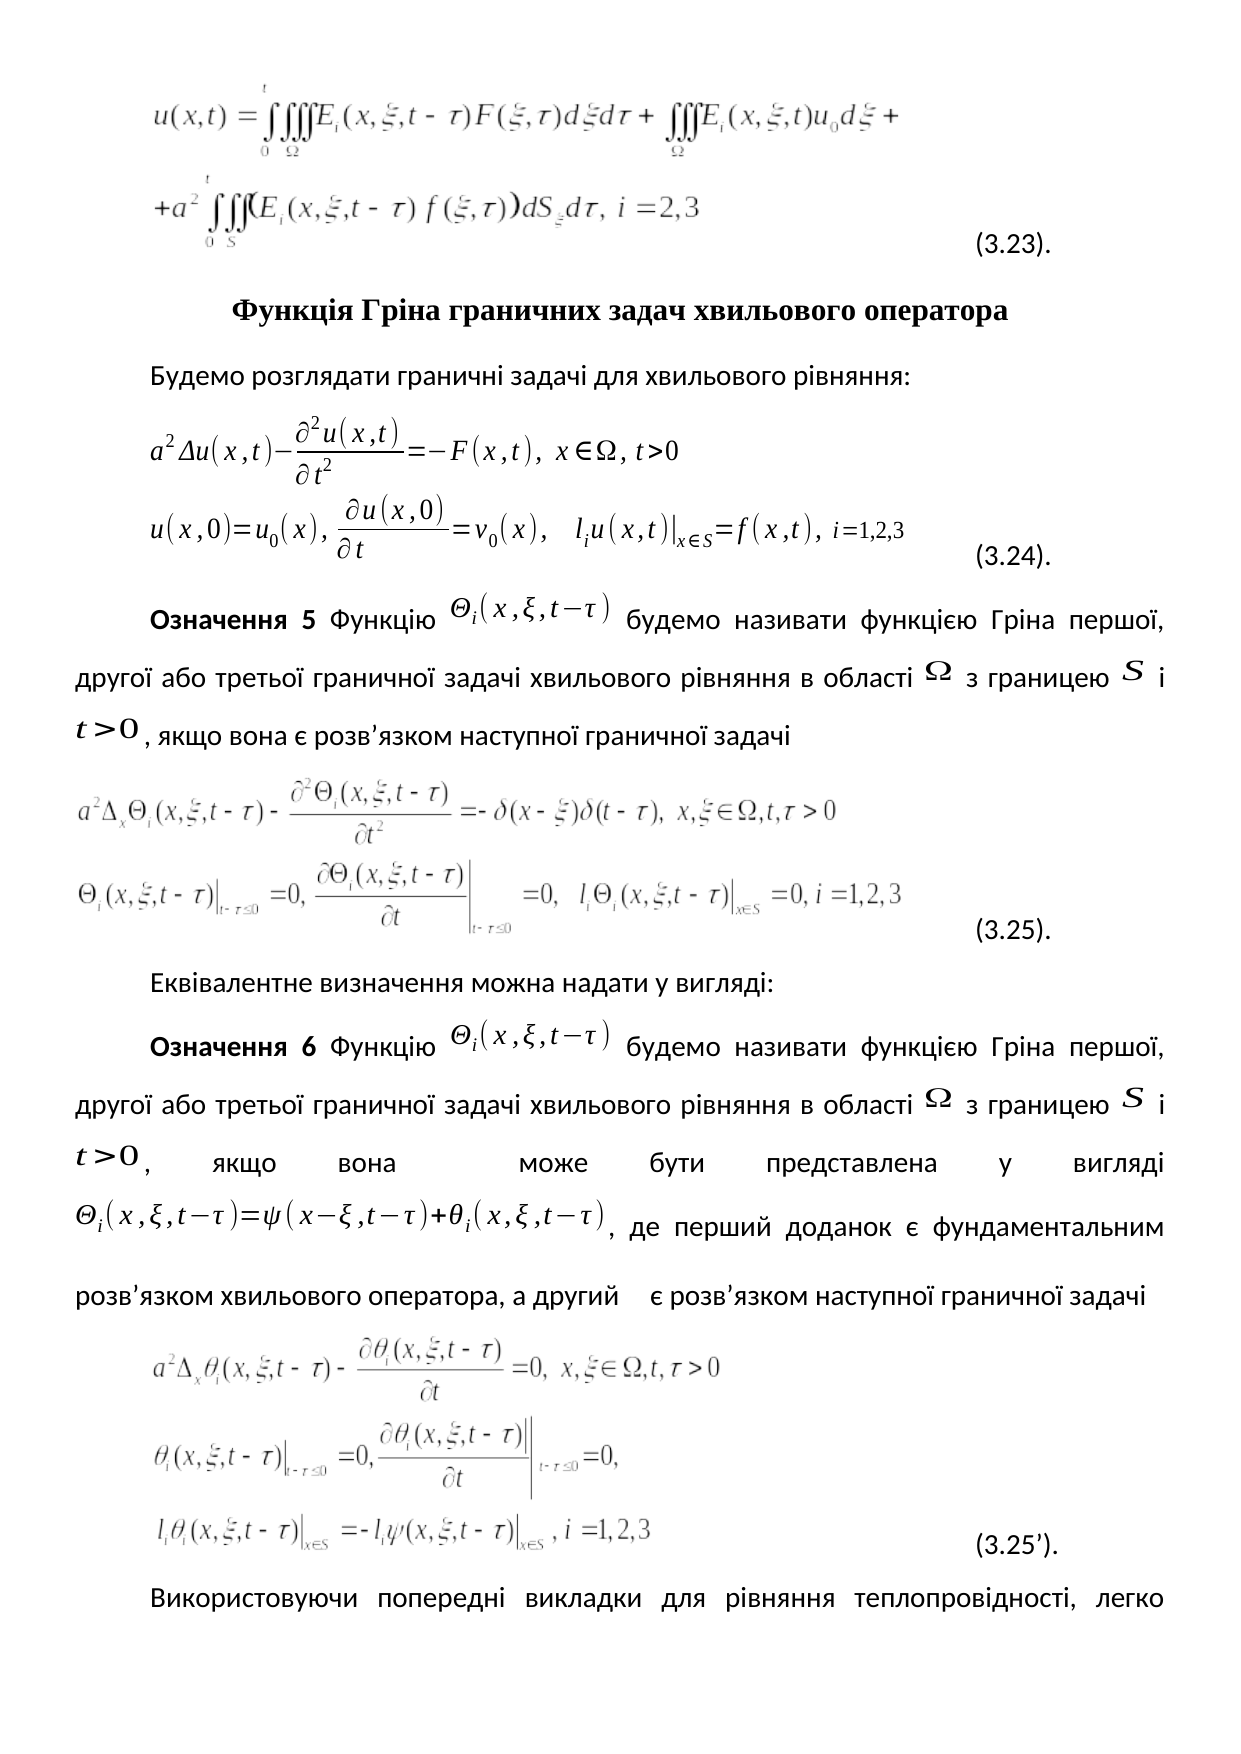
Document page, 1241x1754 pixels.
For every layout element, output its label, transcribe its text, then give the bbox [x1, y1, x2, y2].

text Функція Гріна граничних задач хвильового оператора [75, 291, 1165, 327]
text Будемо розглядати граничні задачі для хвильового рівняння: [75, 357, 1165, 393]
text (3.23). [75, 75, 1165, 260]
text (3.25). [75, 770, 1165, 946]
text Еквівалентне визначення можна надати у вигляді: [75, 964, 1165, 1000]
text Означення 6 Функцію будемо називати функцією Гріна першої, другої або третьої граничної задачі хвильового рівняння в області з границею і , якщо вона може бути представлена у вигляді , де перший доданок є фундаментальним розв’язком хвильового оператора, а другий є розв’язком наступної граничної задачі [75, 1018, 1165, 1313]
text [75, 1579, 1165, 1615]
text Означення 5 Функцію будемо називати функцією Гріна першої, другої або третьої граничної задачі хвильового рівняння в області з границею і , якщо вона є розв’язком наступної граничної задачі [75, 590, 1165, 752]
text (3.25’). [75, 1331, 1165, 1561]
text (3.24). [75, 411, 1165, 572]
